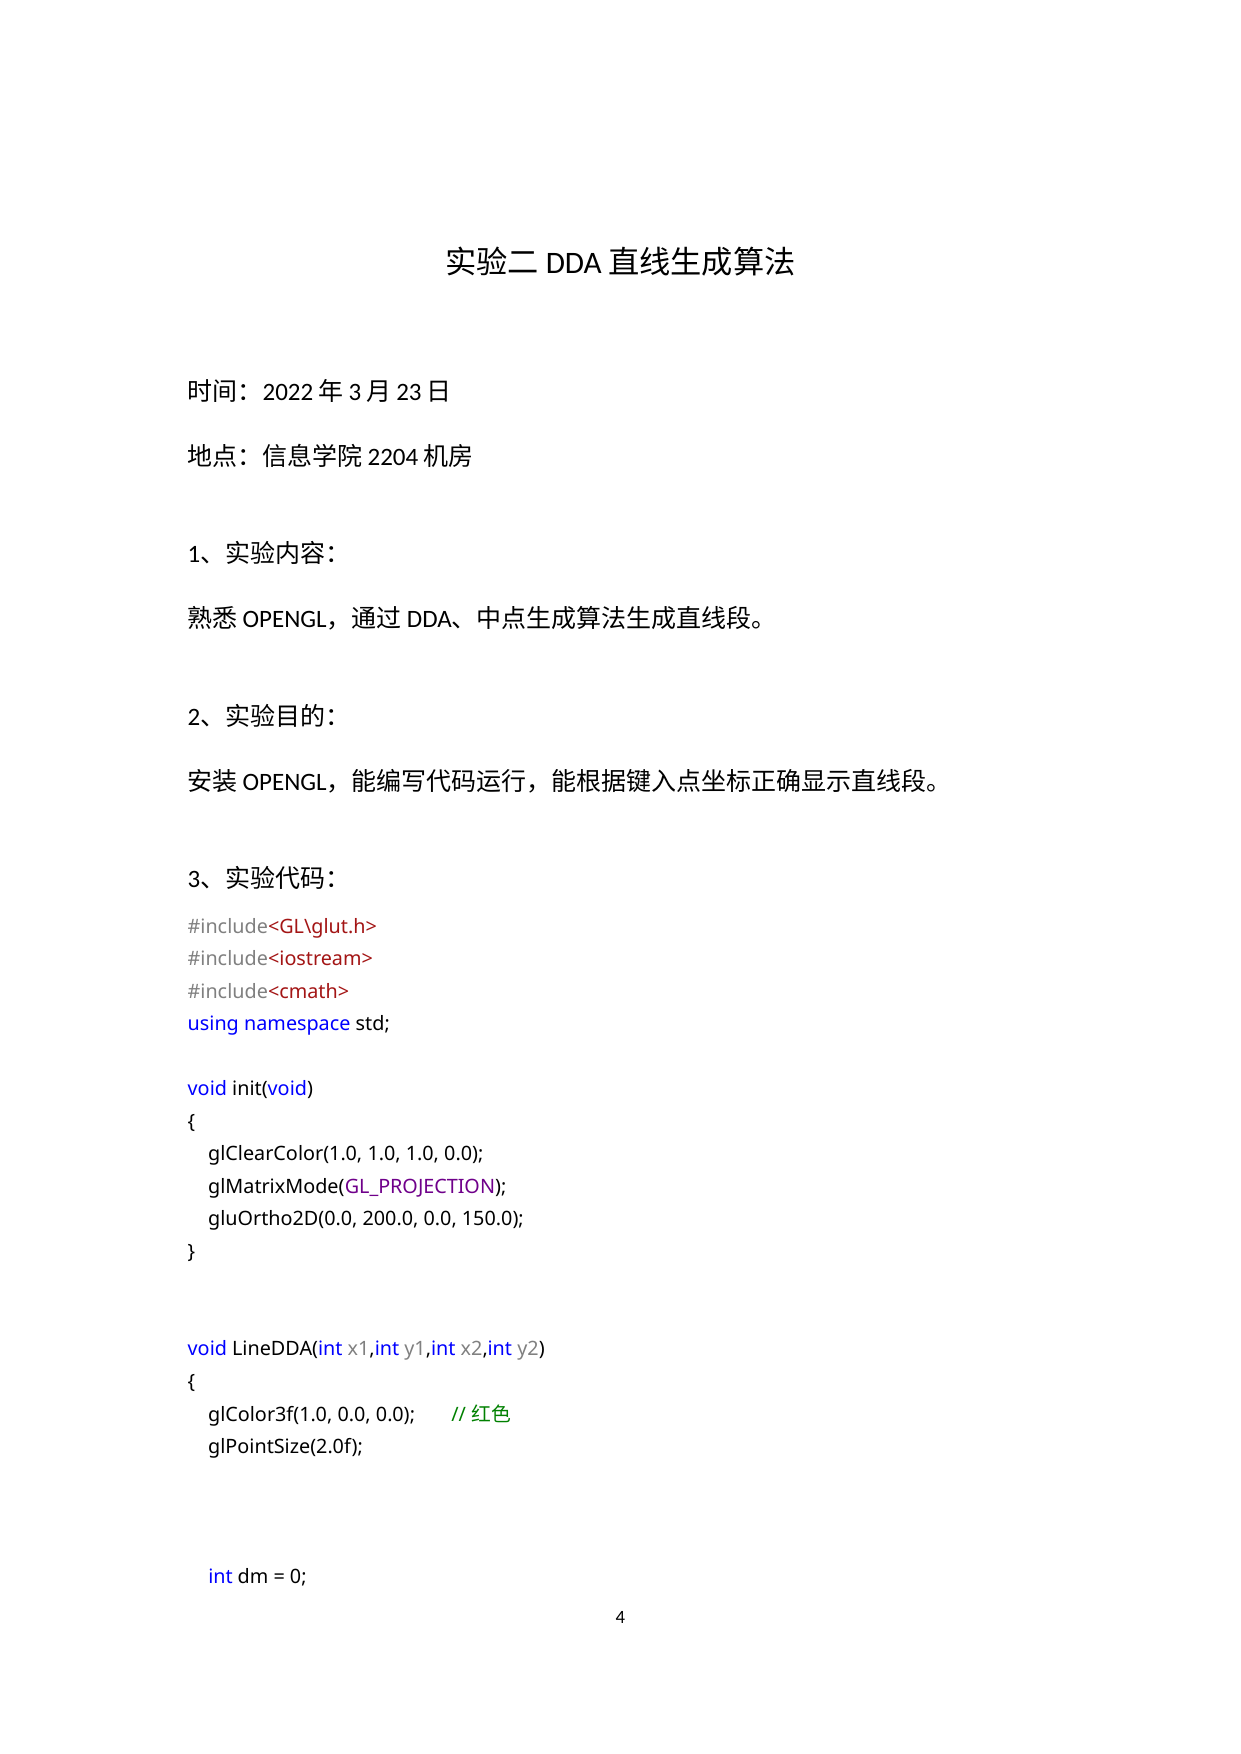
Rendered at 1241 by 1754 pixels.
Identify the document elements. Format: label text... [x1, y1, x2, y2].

text 地点：信息学院2204机房 [187, 422, 1053, 487]
text } [187, 1234, 1053, 1267]
text using namespace std; [187, 1007, 1053, 1039]
text glClearColor(1.0, 1.0, 1.0, 0.0); [187, 1137, 1053, 1169]
text #include<GL\glut.h> [187, 909, 1053, 942]
text #include<iostream> [187, 942, 1053, 974]
text 1、实验内容： [187, 519, 1053, 584]
text 时间：2022年3月23日 [187, 357, 1053, 422]
text { [187, 1104, 1053, 1137]
text gluOrtho2D(0.0, 200.0, 0.0, 150.0); [187, 1202, 1053, 1234]
text glColor3f(1.0, 0.0, 0.0); // 红色 [187, 1397, 1053, 1429]
text 实验二 DDA直线生成算法 [187, 227, 1053, 292]
text void LineDDA(int x1,int y1,int x2,int y2) [187, 1332, 1053, 1364]
text #include<cmath> [187, 974, 1053, 1007]
text 2、实验目的： [187, 682, 1053, 747]
text 3、实验代码： [187, 844, 1053, 909]
text glPointSize(2.0f); [187, 1429, 1053, 1462]
text 熟悉OPENGL，通过DDA、中点生成算法生成直线段。 [187, 584, 1053, 649]
text 安装OPENGL，能编写代码运行，能根据键入点坐标正确显示直线段。 [187, 747, 1053, 812]
text int dm = 0; [187, 1559, 1053, 1592]
text { [187, 1364, 1053, 1397]
text glMatrixMode(GL_PROJECTION); [187, 1169, 1053, 1202]
text void init(void) [187, 1072, 1053, 1104]
